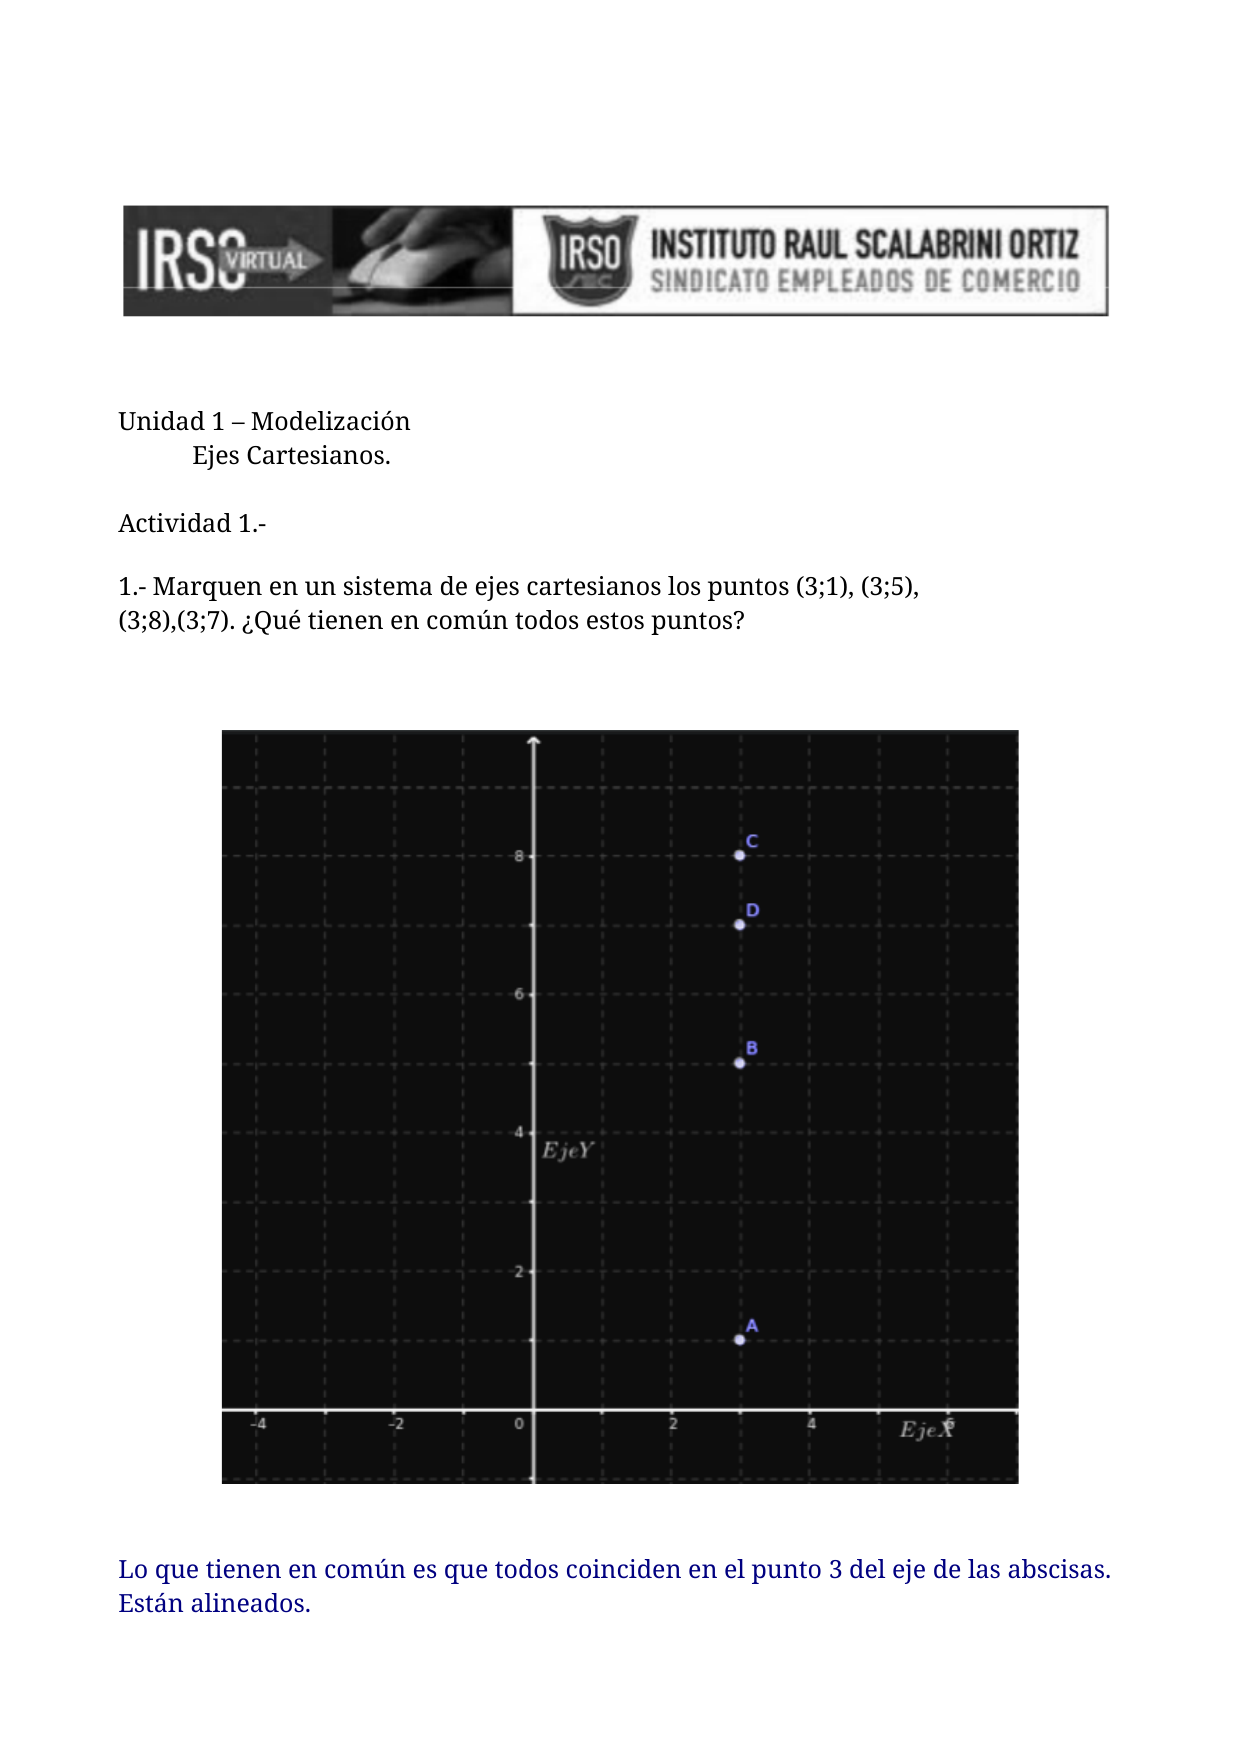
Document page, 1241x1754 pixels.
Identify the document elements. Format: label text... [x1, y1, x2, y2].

picture [118, 196, 1123, 336]
text Lo que tienen en común es que todos coinciden en el punto 3 del eje de las abscisas. Están alineados. [118, 1552, 1122, 1620]
text Ejes Cartesianos. [118, 438, 1122, 472]
picture [221, 730, 1019, 1484]
text Actividad 1.- [118, 506, 1122, 540]
text 1.- Marquen en un sistema de ejes cartesianos los puntos (3;1), (3;5), (3;8),(3;7). ¿Qué tienen en común todos estos puntos? [118, 540, 1122, 637]
text Unidad 1 – Modelización [118, 404, 1122, 438]
